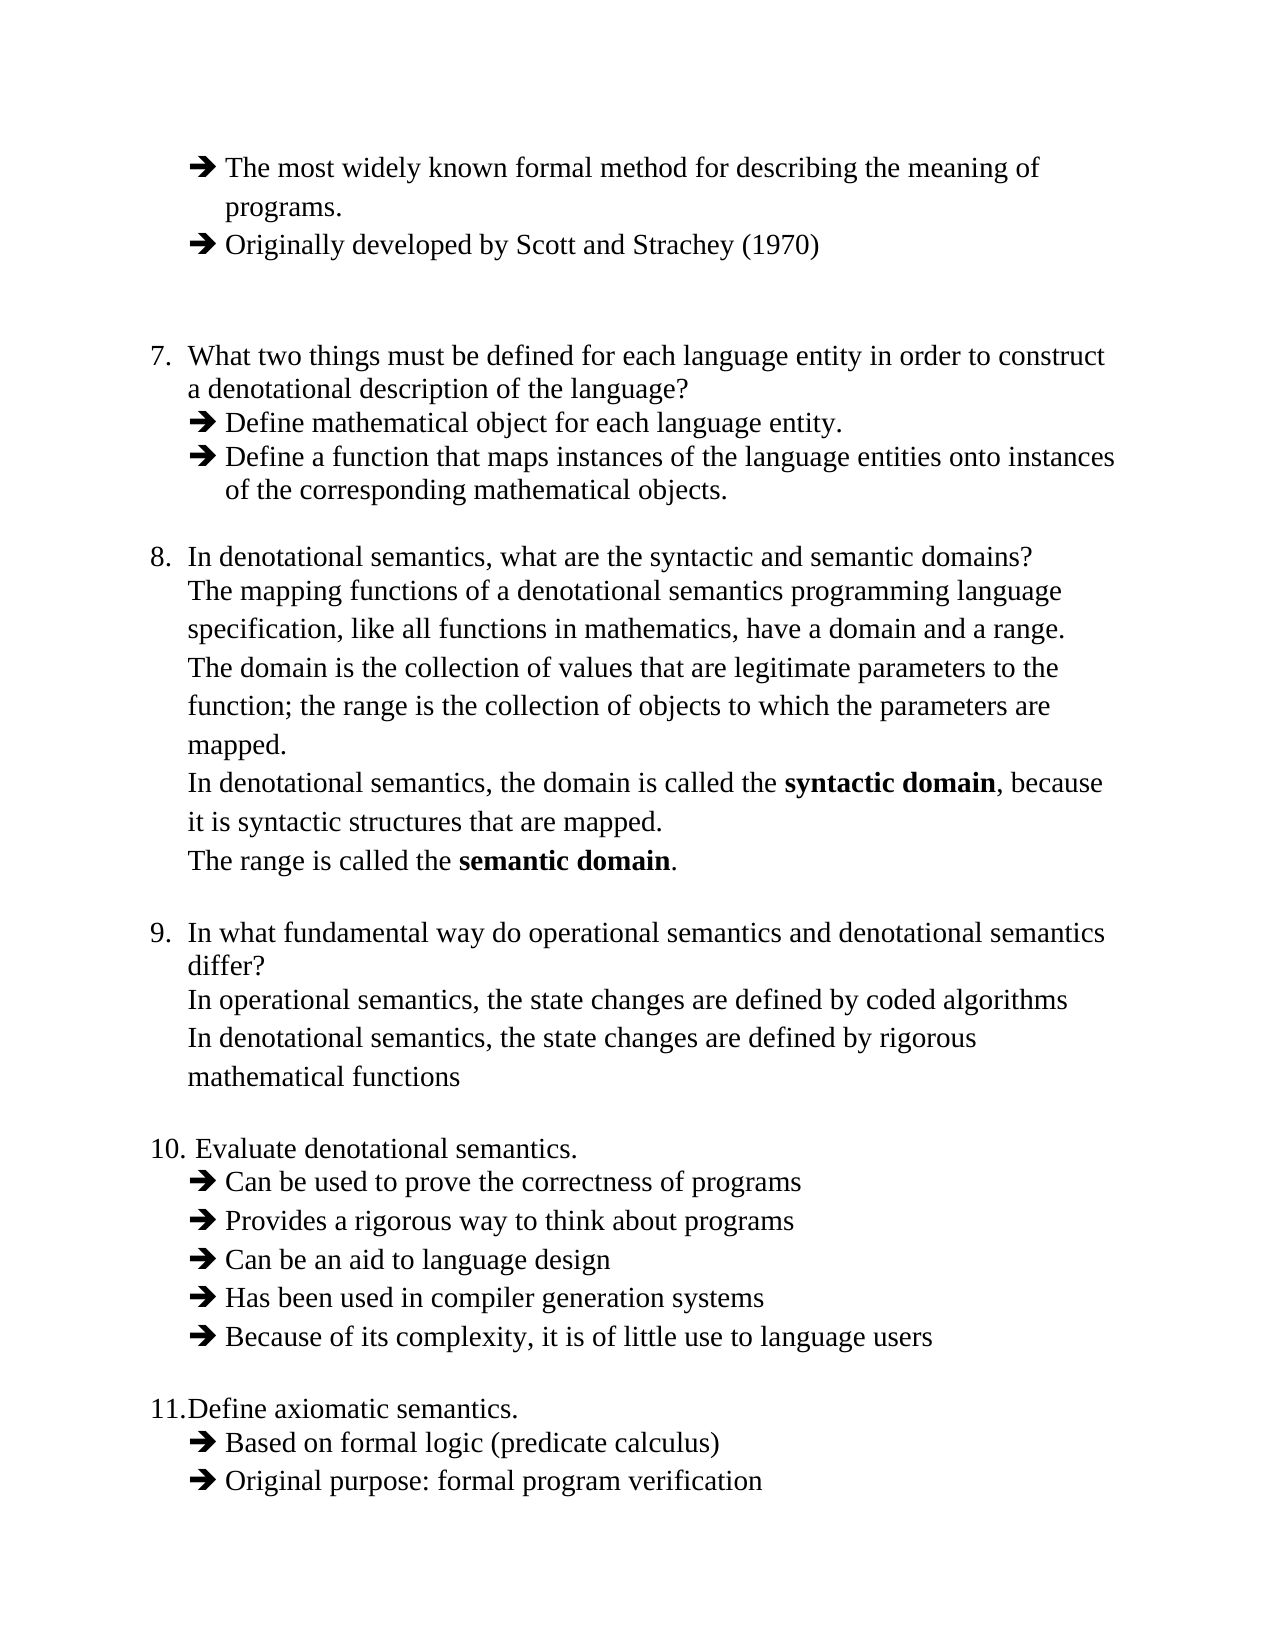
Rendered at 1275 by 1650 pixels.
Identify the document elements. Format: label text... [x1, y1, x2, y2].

list In operational semantics, the state changes are defined by coded algorithms [187, 982, 1125, 1015]
list The range is called the semantic domain. [187, 843, 1125, 876]
list What two things must be defined for each language entity in order to construct a denotational description of the language? [150, 338, 1125, 405]
list Define a function that maps instances of the language entities onto instances of the corresponding mathematical objects. [187, 439, 1125, 506]
list Originally developed by Scott and Strachey (1970) [187, 227, 1125, 261]
list The domain is the collection of values that are legitimate parameters to the function; the range is the collection of objects to which the parameters are mapped. [187, 650, 1125, 761]
list Original purpose: formal program verification [187, 1463, 1125, 1497]
list Provides a rigorous way to think about programs [187, 1203, 1125, 1237]
list Can be used to prove the correctness of programs [187, 1164, 1125, 1198]
list In denotational semantics, the state changes are defined by rigorous mathematical functions [187, 1020, 1125, 1092]
list Can be an aid to language design [187, 1242, 1125, 1276]
list Evaluate denotational semantics. [150, 1131, 1125, 1164]
list Define axiomatic semantics. [150, 1391, 1125, 1425]
list The most widely known formal method for describing the meaning of programs. [187, 150, 1125, 222]
list Has been used in compiler generation systems [187, 1281, 1125, 1314]
list The mapping functions of a denotational semantics programming language specification, like all functions in mathematics, have a domain and a range. [187, 573, 1125, 645]
list Based on formal logic (predicate calculus) [187, 1425, 1125, 1458]
list In denotational semantics, the domain is called the syntactic domain, because it is syntactic structures that are mapped. [187, 766, 1125, 838]
list In what fundamental way do operational semantics and denotational semantics differ??R [150, 915, 1125, 982]
list In denotational semantics, what are the syntactic and semantic domains? [150, 539, 1125, 573]
list Define mathematical object for each language entity. [187, 405, 1125, 439]
list Because of its complexity, it is of little use to language users [187, 1319, 1125, 1353]
